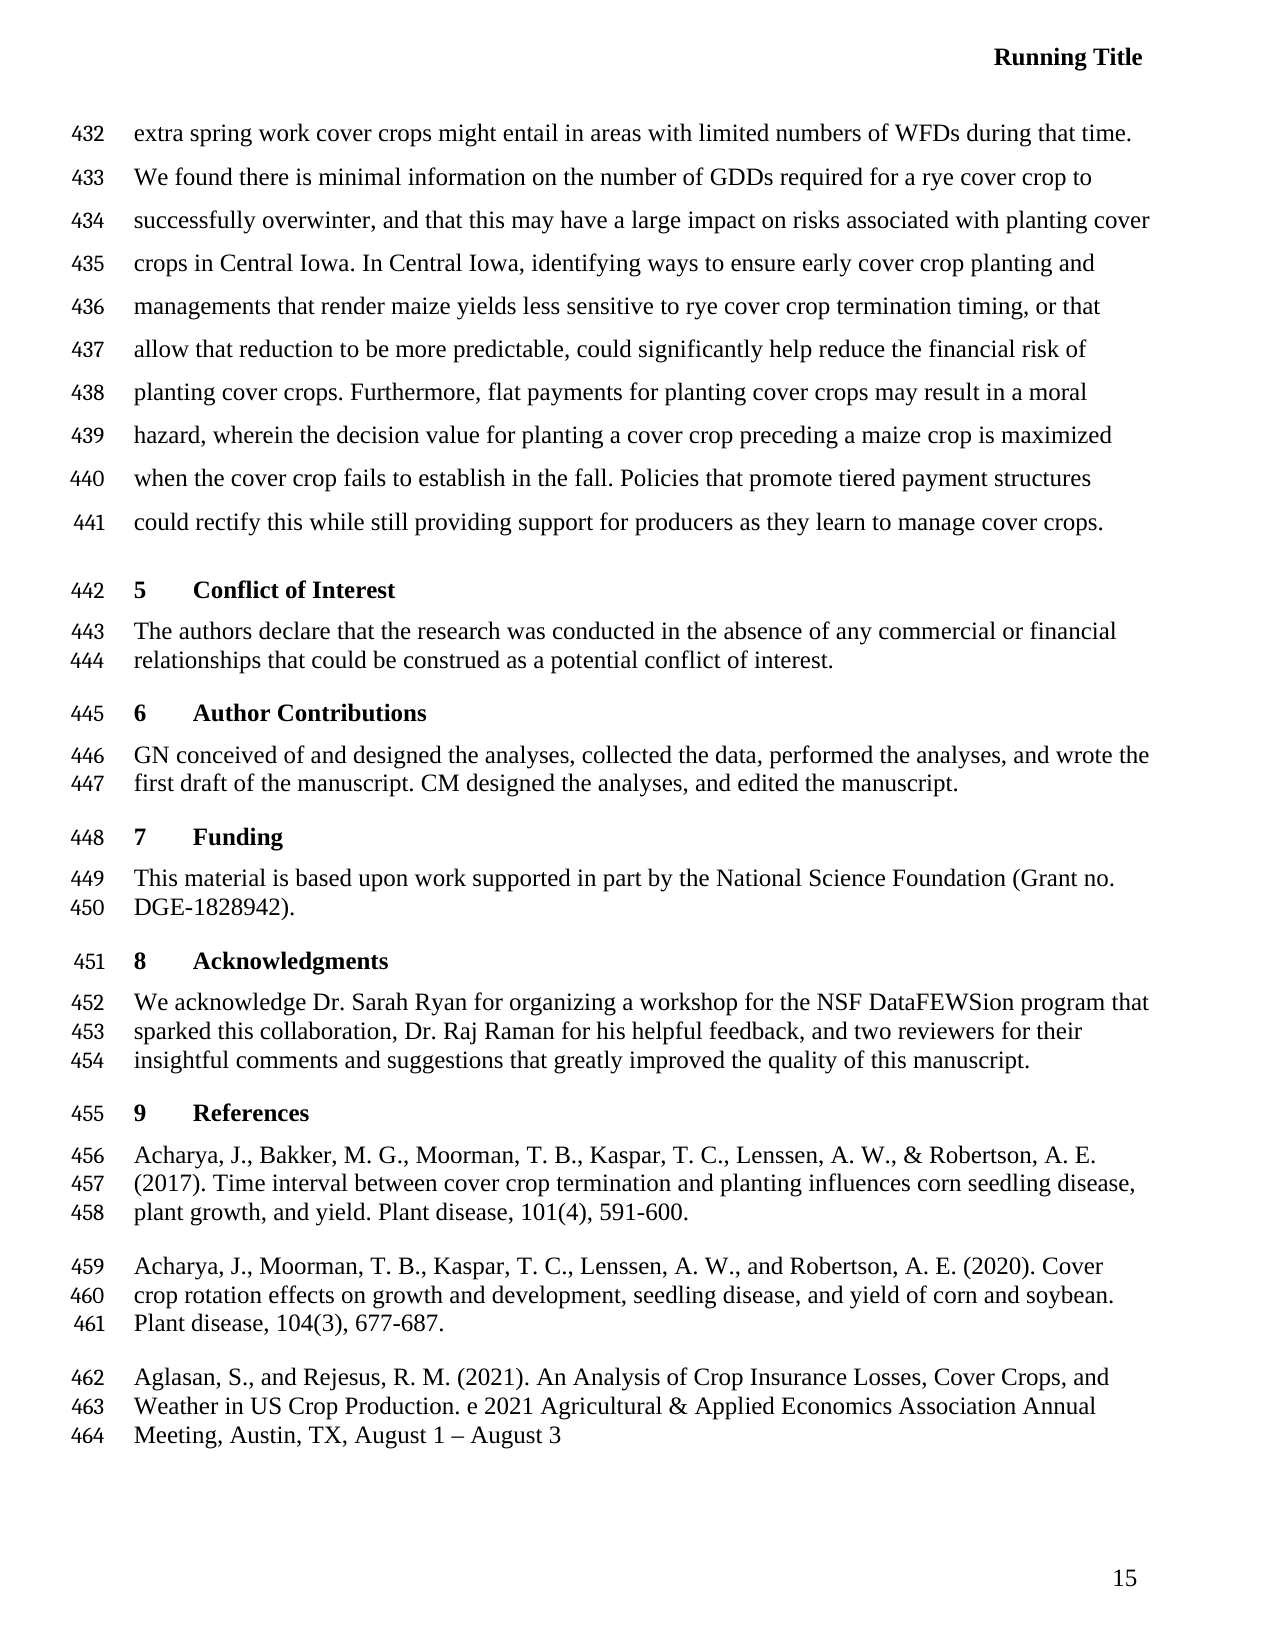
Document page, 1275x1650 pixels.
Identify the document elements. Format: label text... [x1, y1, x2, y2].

text Aglasan, S., and Rejesus, R. M. (2021). An Analysis of Crop Insurance Losses, Cover Crops, and Weather in US Crop Production. e 2021 Agricultural & Applied Economics Association Annual Meeting, Austin, TX, August 1 – August 3 [133, 1362, 1152, 1448]
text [133, 118, 1152, 535]
subtitle Conflict of Interest [133, 575, 1152, 603]
subtitle Acknowledgments [133, 946, 1152, 975]
text Acharya, J., Bakker, M. G., Moorman, T. B., Kaspar, T. C., Lenssen, A. W., & Robertson, A. E. (2017). Time interval between cover crop termination and planting influences corn seedling disease, plant growth, and yield. Plant disease, 101(4), 591-600. [133, 1140, 1152, 1226]
text The authors declare that the research was conducted in the absence of any commercial or financial relationships that could be construed as a potential conflict of interest. [133, 616, 1152, 673]
subtitle Author Contributions [133, 698, 1152, 727]
subtitle References [133, 1098, 1152, 1127]
text This material is based upon work supported in part by the National Science Foundation (Grant no. DGE-1828942). [133, 863, 1152, 921]
text Acharya, J., Moorman, T. B., Kaspar, T. C., Lenssen, A. W., and Robertson, A. E. (2020). Cover crop rotation effects on growth and development, seedling disease, and yield of corn and soybean. Plant disease, 104(3), 677-687. [133, 1251, 1152, 1337]
text GN conceived of and designed the analyses, collected the data, performed the analyses, and wrote the first draft of the manuscript. CM designed the analyses, and edited the manuscript. [133, 740, 1152, 797]
subtitle Funding [133, 822, 1152, 851]
